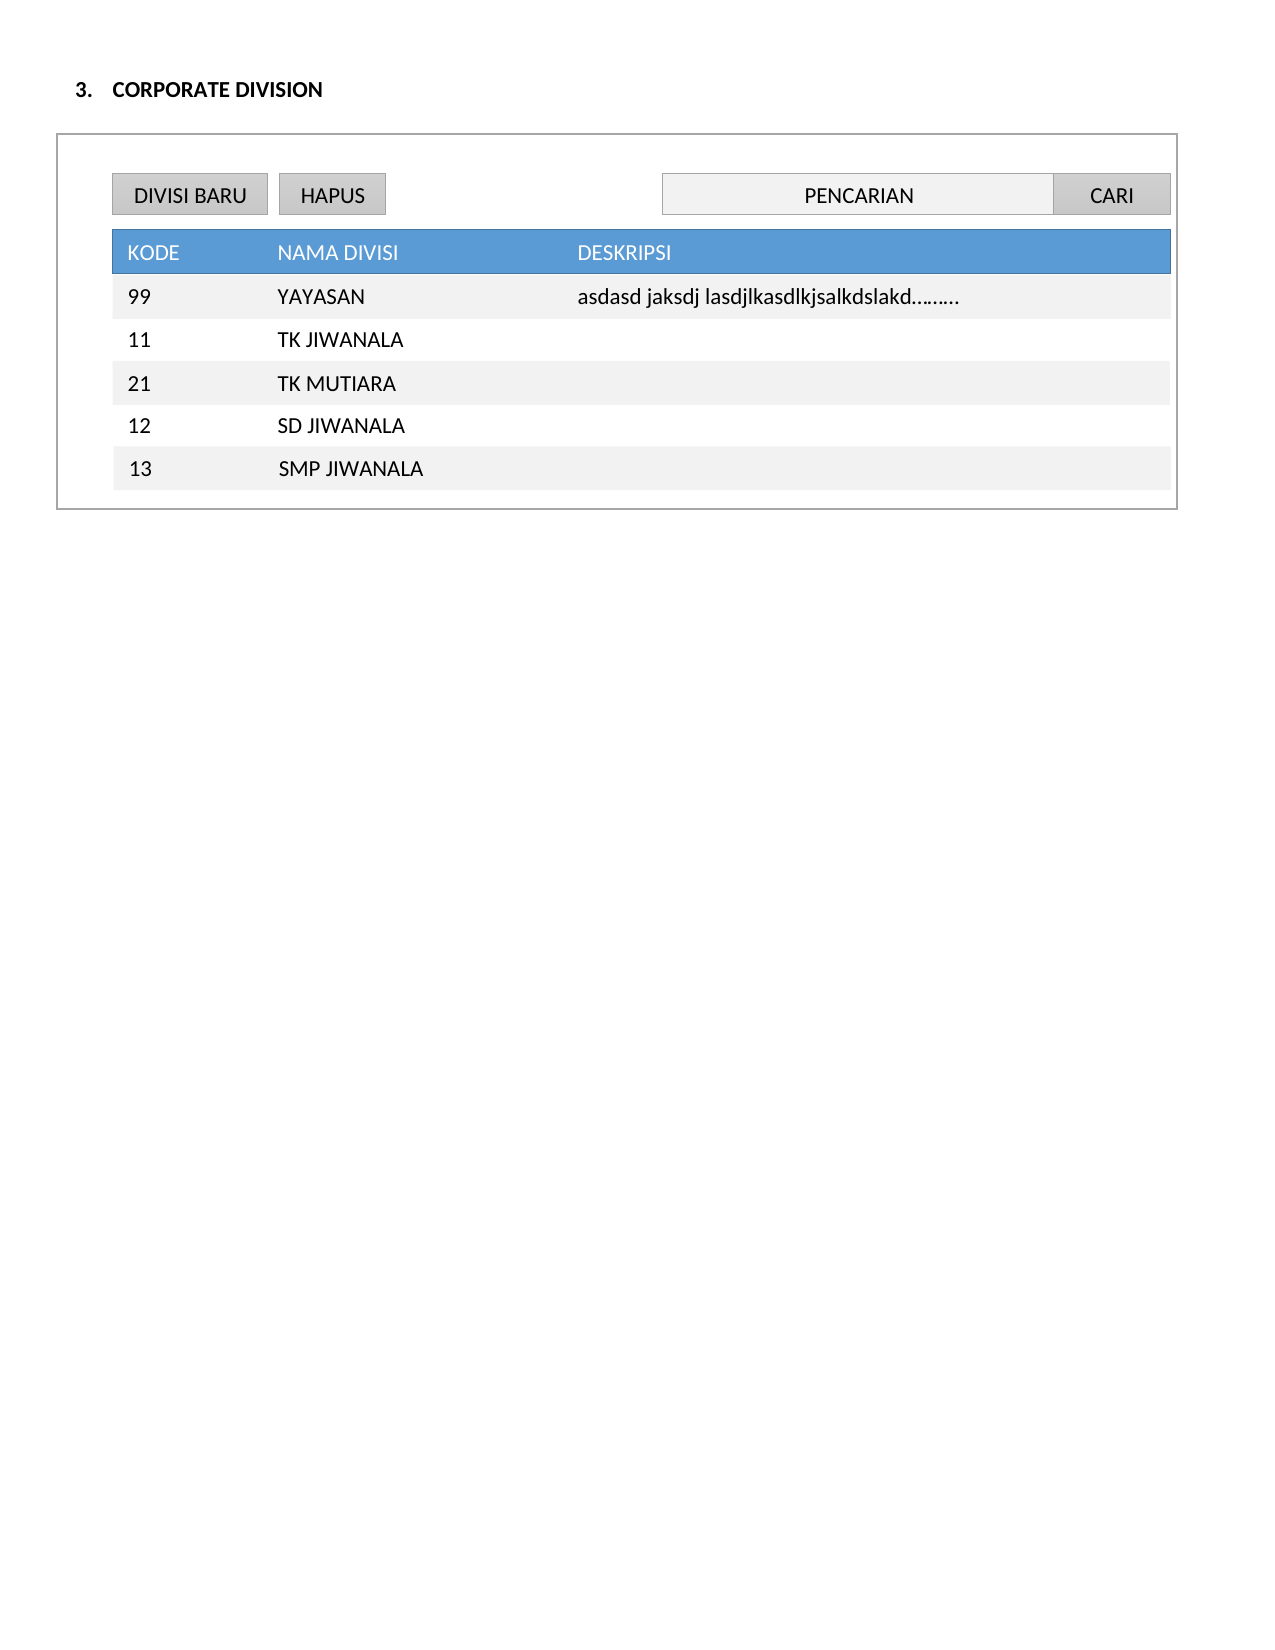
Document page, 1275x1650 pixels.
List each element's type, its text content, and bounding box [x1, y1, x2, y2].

list CORPORATE DIVISION [75, 75, 1200, 103]
